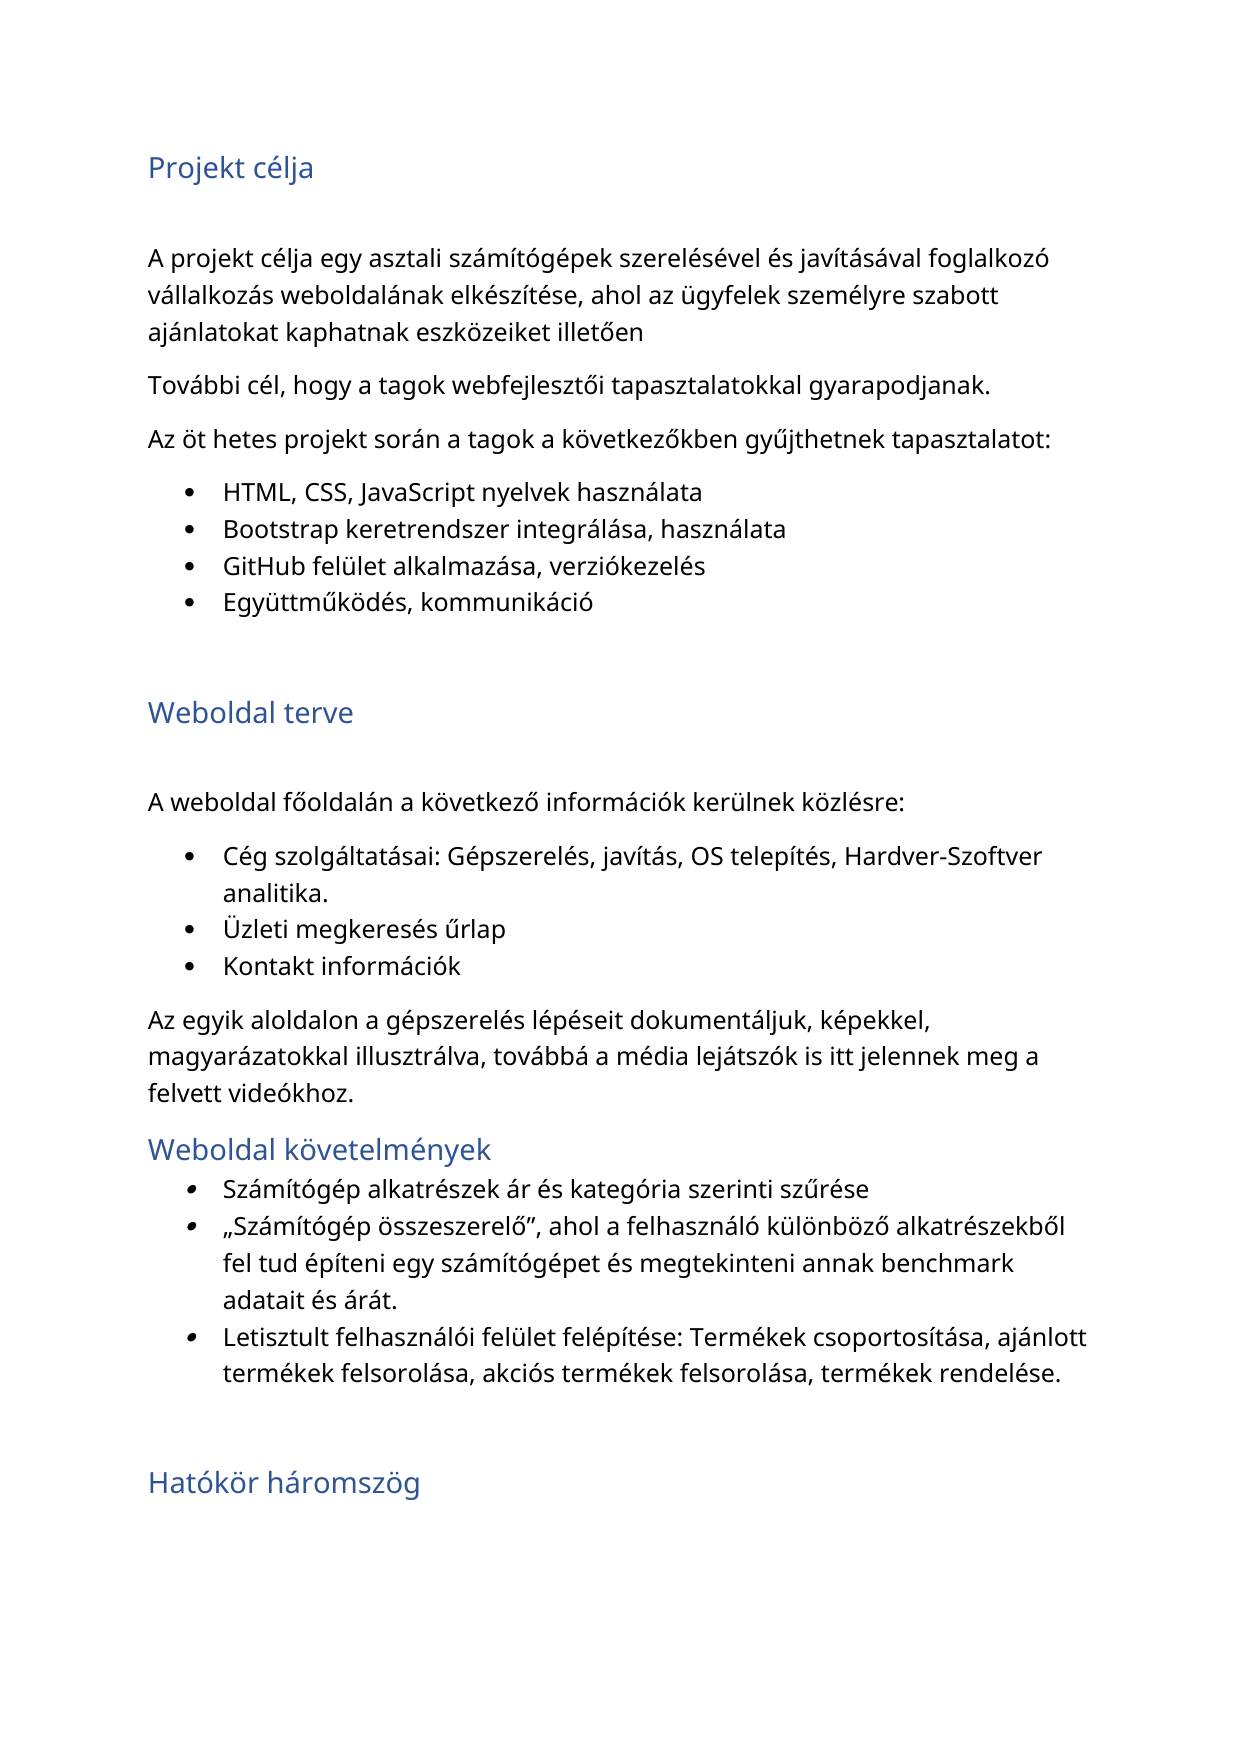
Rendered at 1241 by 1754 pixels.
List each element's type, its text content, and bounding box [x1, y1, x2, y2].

list Üzleti megkeresés űrlap [185, 912, 1093, 946]
subtitle Hatókör háromszög [148, 1463, 1093, 1502]
text Az öt hetes projekt során a tagok a következőkben gyűjthetnek tapasztalatot: [148, 421, 1093, 455]
text További cél, hogy a tagok webfejlesztői tapasztalatokkal gyarapodjanak. [148, 368, 1093, 402]
list Bootstrap keretrendszer integrálása, használata [185, 511, 1093, 546]
list Cég szolgáltatásai: Gépszerelés, javítás, OS telepítés, Hardver-Szoftver analitika. [185, 838, 1093, 909]
list „Számítógép összeszerelő”, ahol a felhasználó különböző alkatrészekből fel tud építeni egy számítógépet és megtekinteni annak benchmark adatait és árát. [185, 1209, 1093, 1316]
subtitle Weboldal terve [148, 692, 1093, 732]
list GitHub felület alkalmazása, verziókezelés [185, 548, 1093, 582]
list HTML, CSS, JavaScript nyelvek használata [185, 475, 1093, 509]
list Kontakt információk [185, 949, 1093, 983]
subtitle Weboldal követelmények [148, 1129, 1093, 1169]
list Együttműködés, kommunikáció [185, 585, 1093, 619]
list Letisztult felhasználói felület felépítése: Termékek csoportosítása, ajánlott termékek felsorolása, akciós termékek felsorolása, termékek rendelése. [185, 1319, 1093, 1390]
text A weboldal főoldalán a következő információk kerülnek közlésre: [148, 785, 1093, 819]
text Az egyik aloldalon a gépszerelés lépéseit dokumentáljuk, képekkel, magyarázatokkal illusztrálva, továbbá a média lejátszók is itt jelennek meg a felvett videókhoz. [148, 1002, 1093, 1110]
text A projekt célja egy asztali számítógépek szerelésével és javításával foglalkozó vállalkozás weboldalának elkészítése, ahol az ügyfelek személyre szabott ajánlatokat kaphatnak eszközeiket illetően [148, 241, 1093, 348]
list Számítógép alkatrészek ár és kategória szerinti szűrése [185, 1172, 1093, 1206]
subtitle Projekt célja [148, 148, 1093, 187]
